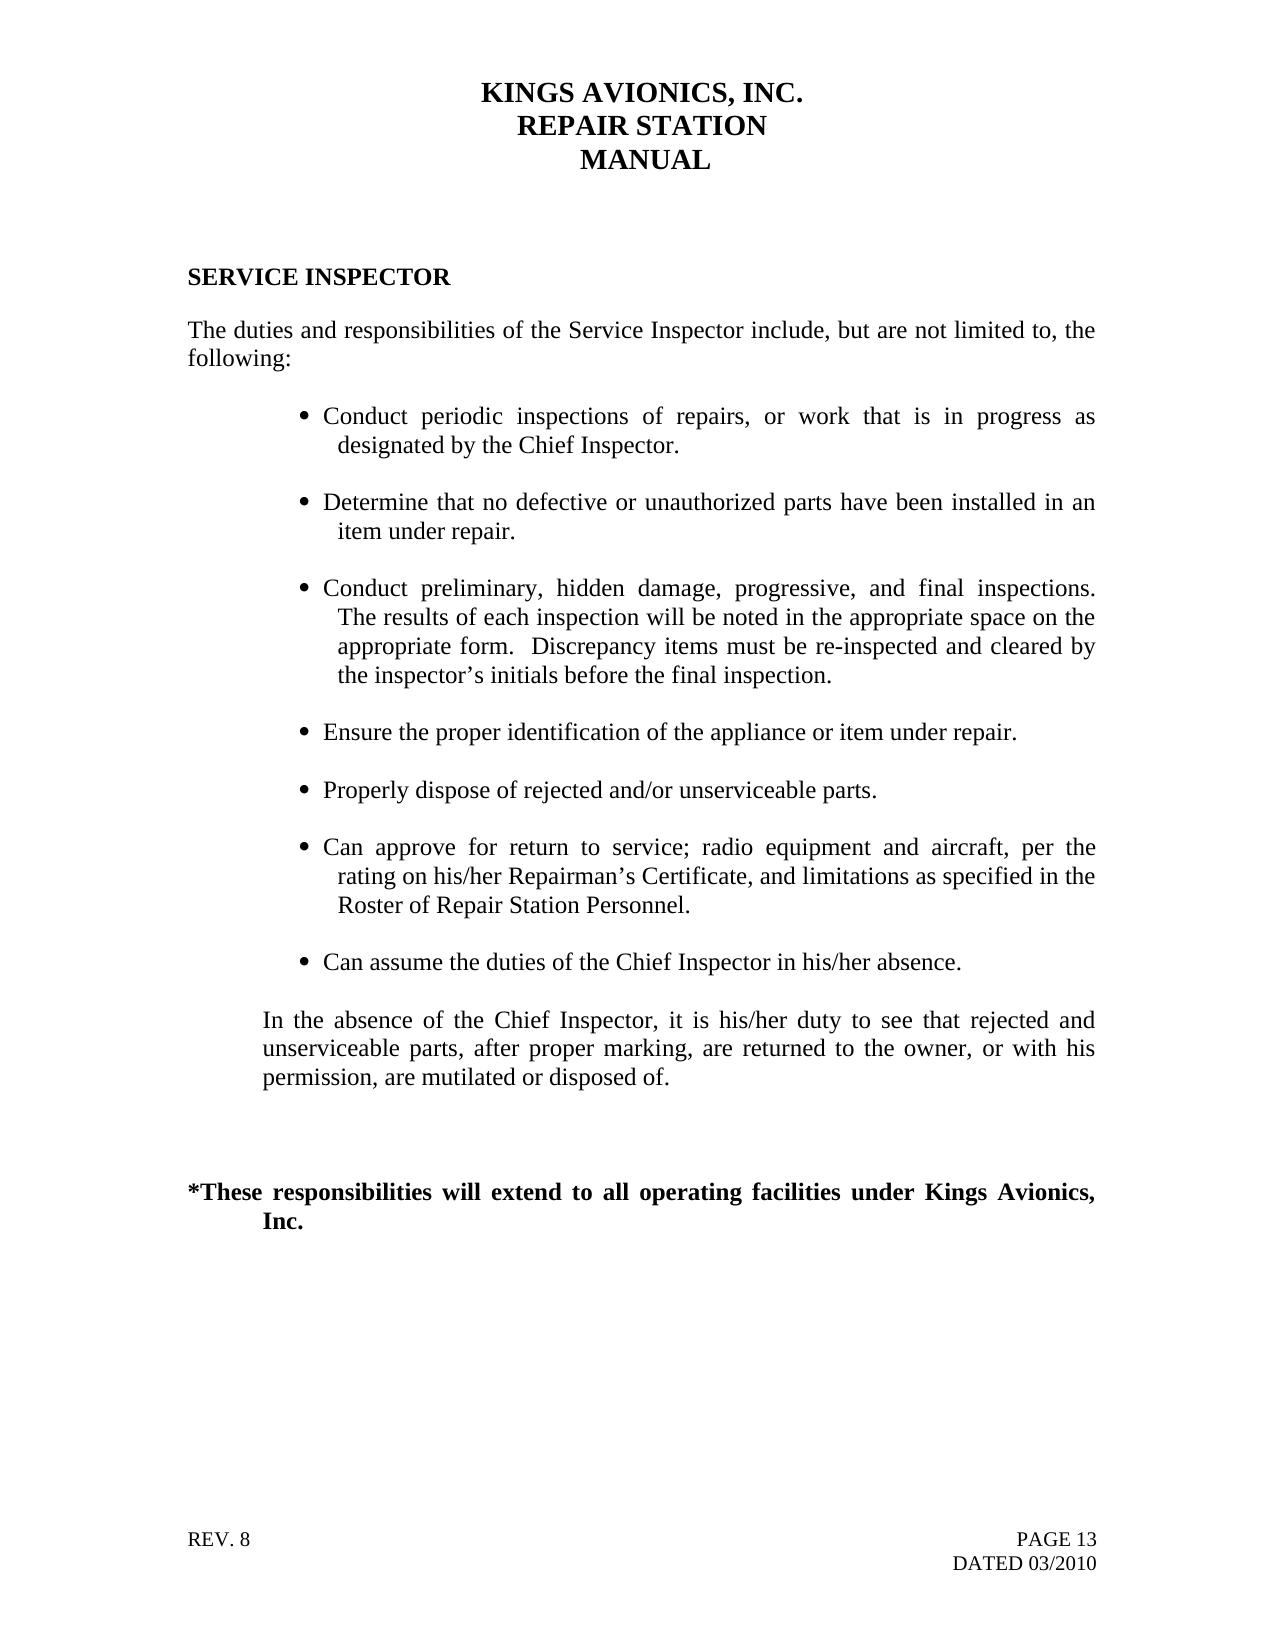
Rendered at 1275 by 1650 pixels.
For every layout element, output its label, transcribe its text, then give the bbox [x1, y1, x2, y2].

text The duties and responsibilities of the Service Inspector include, but are not limited to, the following: [187, 315, 1096, 372]
text SERVICE INSPECTOR [187, 262, 1096, 291]
list Conduct preliminary, hidden damage, progressive, and final inspections. The results of each inspection will be noted in the appropriate space on the appropriate form. Discrepancy items must be re-inspected and cleared by the inspector’s initials before the final inspection. [300, 573, 1096, 688]
list Ensure the proper identification of the appliance or item under repair. [300, 717, 1096, 746]
subtitle Conduct periodic inspections of repairs, or work that is in progress as designated by the Chief Inspector. [300, 401, 1096, 458]
list Can assume the duties of the Chief Inspector in his/her absence. [300, 947, 1096, 976]
list Can approve for return to service; radio equipment and aircraft, per the rating on his/her Repairman’s Certificate, and limitations as specified in the Roster of Repair Station Personnel. [300, 832, 1096, 918]
text *These responsibilities will extend to all operating facilities under Kings Avionics, Inc. [187, 1177, 1096, 1235]
list Determine that no defective or unauthorized parts have been installed in an item under repair. [300, 487, 1096, 545]
text In the absence of the Chief Inspector, it is his/her duty to see that rejected and unserviceable parts, after proper marking, are returned to the owner, or with his permission, are mutilated or disposed of. [262, 1005, 1096, 1091]
list Properly dispose of rejected and/or unserviceable parts. [300, 775, 1096, 803]
